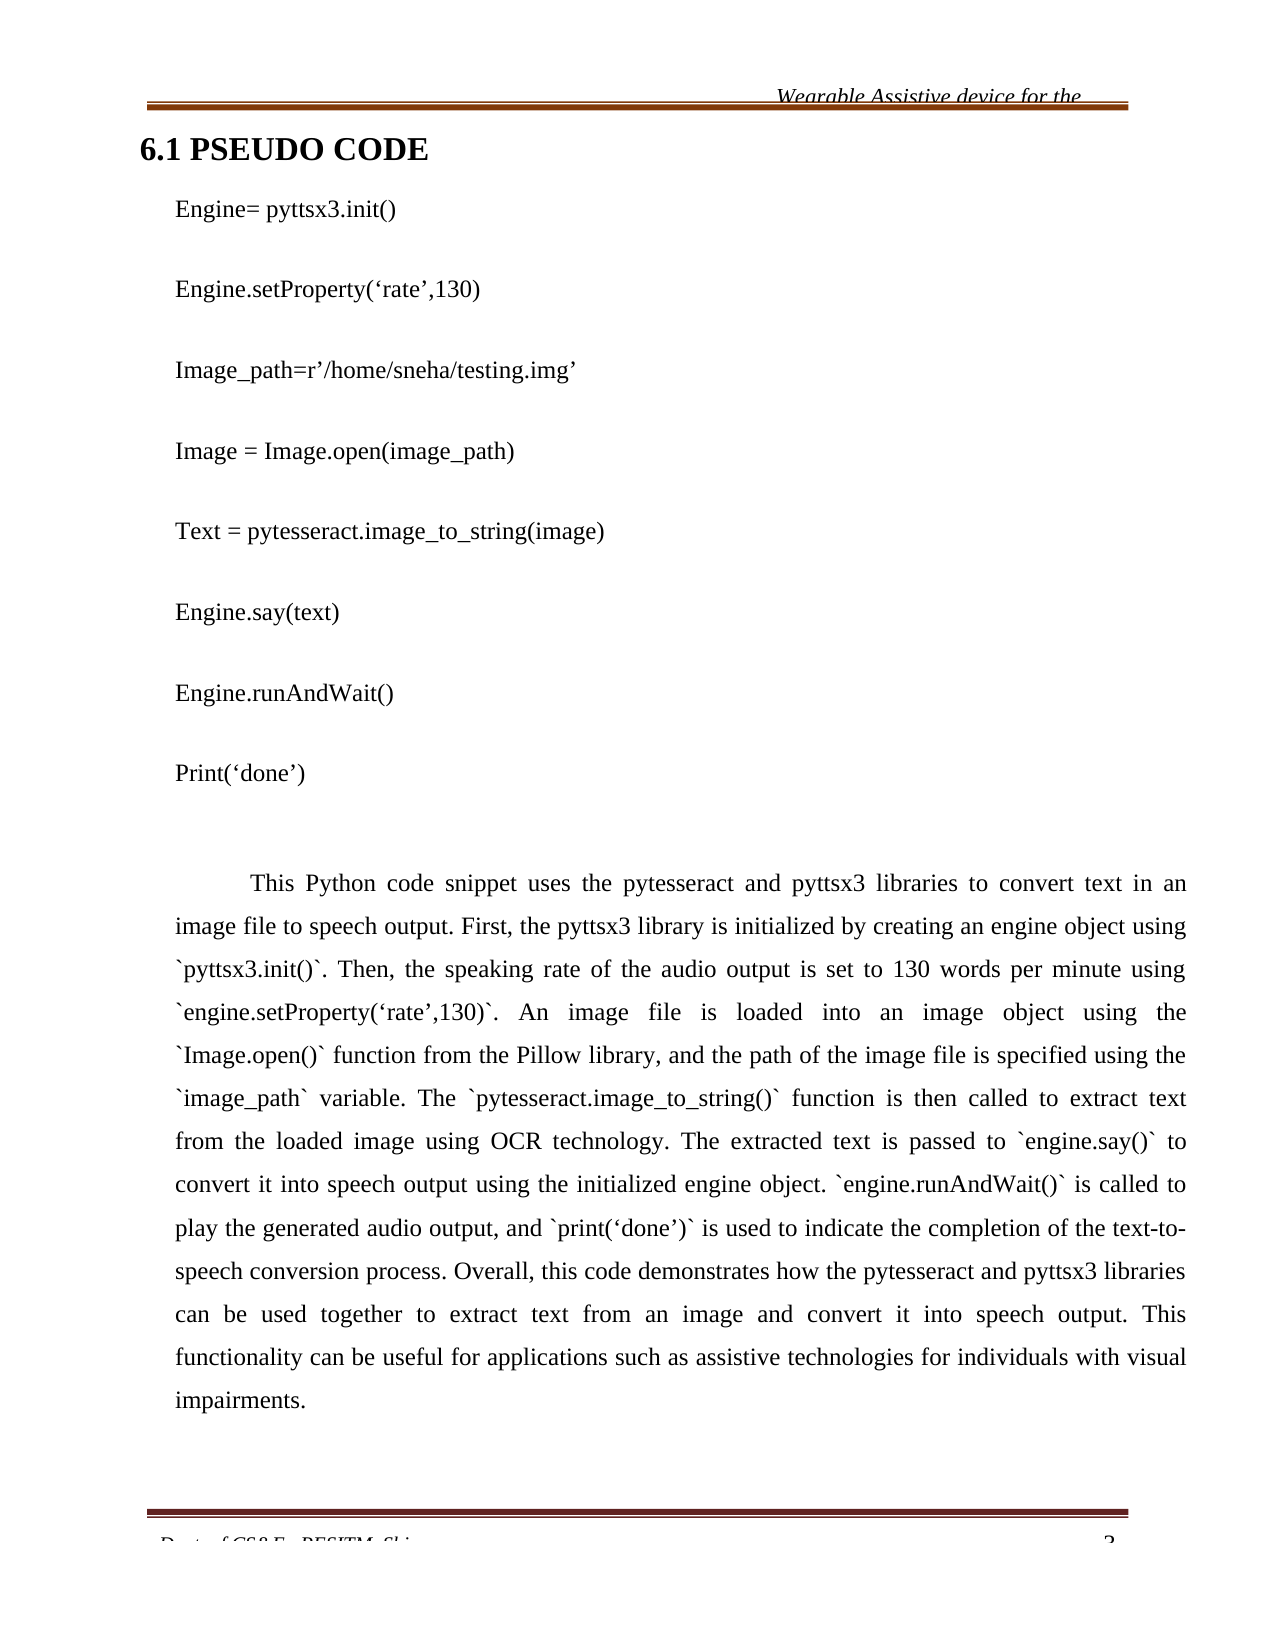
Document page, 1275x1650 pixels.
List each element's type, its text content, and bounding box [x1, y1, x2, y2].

list 6.1 PSEUDO CODE [139, 129, 1187, 167]
text Print(‘done’) [100, 758, 1187, 787]
text Engine= pyttsx3.init() [100, 194, 1187, 223]
text Engine.say(text) [100, 597, 1187, 626]
text Engine.runAndWait() [100, 678, 1187, 706]
text Text = pytesseract.image_to_string(image) [100, 516, 1187, 545]
text Engine.setProperty(‘rate’,130) [100, 274, 1187, 303]
text Image = Image.open(image_path) [100, 436, 1187, 464]
text This Python code snippet uses the pytesseract and pyttsx3 libraries to convert text in an image file to speech output. First, the pyttsx3 library is initialized by creating an engine object using `pyttsx3.init()`. Then, the speaking rate of the audio output is set to 130 words per minute using `engine.setProperty(‘rate’,130)`. An image file is loaded into an image object using the `Image.open()` function from the Pillow library, and the path of the image file is specified using the `image_path` variable. The `pytesseract.image_to_string()` function is then called to extract text from the loaded image using OCR technology. The extracted text is passed to `engine.say()` to convert it into speech output using the initialized engine object. `engine.runAndWait()` is called to play the generated audio output, and `print(‘done’)` is used to indicate the completion of the text-to-speech conversion process. Overall, this code demonstrates how the pytesseract and pyttsx3 libraries can be used together to extract text from an image and convert it into speech output. This functionality can be useful for applications such as assistive technologies for individuals with visual impairments. [175, 868, 1187, 1414]
text Image_path=r’/home/sneha/testing.img’ [100, 355, 1187, 384]
